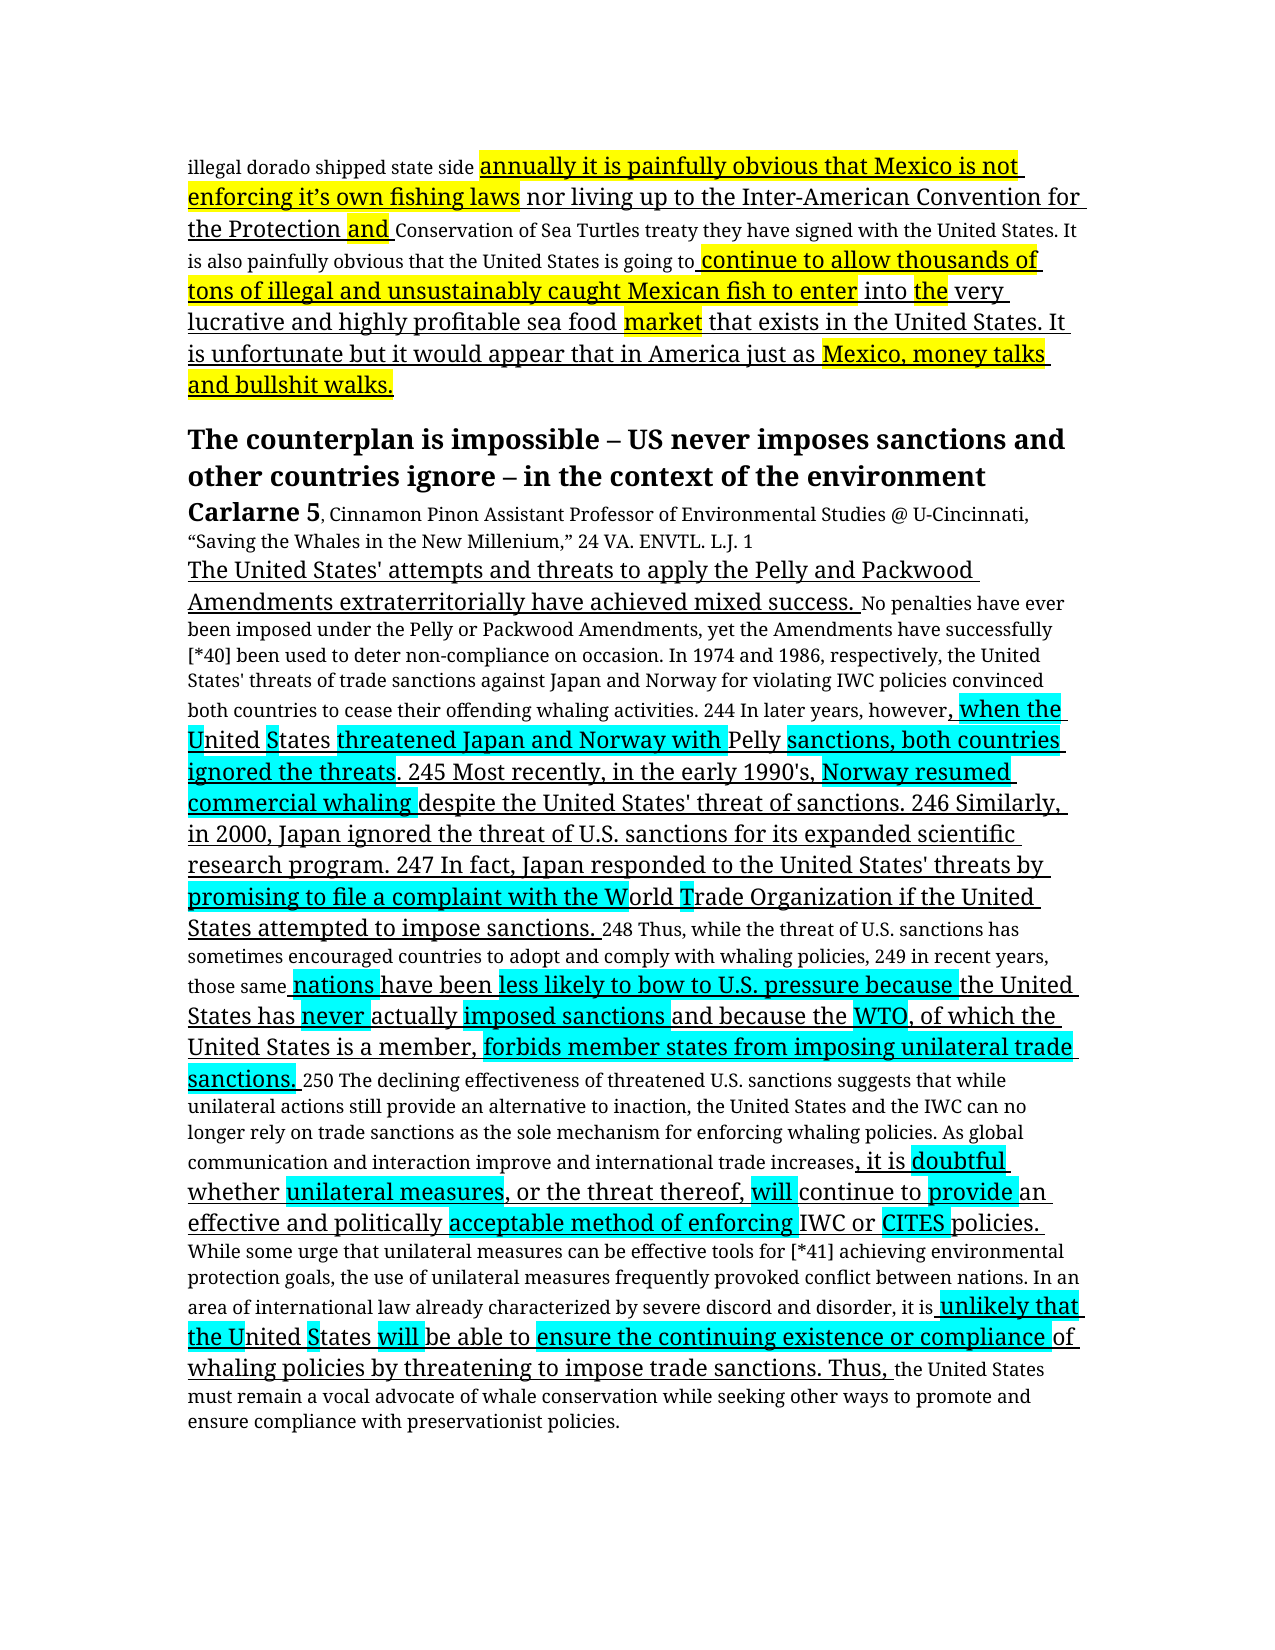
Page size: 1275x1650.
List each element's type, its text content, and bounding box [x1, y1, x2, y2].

subtitle The counterplan is impossible – US never imposes sanctions and other countries ignore – in the context of the environment [187, 421, 1087, 494]
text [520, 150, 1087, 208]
text The United States' attempts and threats to apply the Pelly and Packwood Amendments extraterritorially have achieved mixed success. No penalties have ever been imposed under the Pelly or Packwood Amendments, yet the Amendments have successfully [*40] been used to deter non-compliance on occasion. In 1974 and 1986, respectively, the United States' threats of trade sanctions against Japan and Norway for violating IWC policies convinced both countries to cease their offending whaling activities. 244 In later years, however, when the United States threatened Japan and Norway with Pelly sanctions, both countries ignored the threats. 245 Most recently, in the early 1990's, Norway resumed commercial whaling despite the United States' threat of sanctions. 246 Similarly, in 2000, Japan ignored the threat of U.S. sanctions for its expanded scientific research program. 247 In fact, Japan responded to the United States' threats by promising to file a complaint with the World Trade Organization if the United States attempted to impose sanctions. 248 Thus, while the threat of U.S. sanctions has sometimes encouraged countries to adopt and comply with whaling policies, 249 in recent years, those same nations have been less likely to bow to U.S. pressure because the United States has never actually imposed sanctions and because the WTO, of which the United States is a member, forbids member states from imposing unilateral trade sanctions. 250 The declining effectiveness of threatened U.S. sanctions suggests that while unilateral actions still provide an alternative to inaction, the United States and the IWC can no longer rely on trade sanctions as the sole mechanism for enforcing whaling policies. As global communication and interaction improve and international trade increases, it is doubtful whether unilateral measures, or the threat thereof, will continue to provide an effective and politically acceptable method of enforcing IWC or CITES policies. While some urge that unilateral measures can be effective tools for [*41] achieving environmental protection goals, the use of unilateral measures frequently provoked conflict between nations. In an area of international law already characterized by severe discord and disorder, it is unlikely that the United States will be able to ensure the continuing existence or compliance of whaling policies by threatening to impose trade sanctions. Thus, the United States must remain a vocal advocate of whale conservation while seeking other ways to promote and ensure compliance with preservationist policies. [187, 554, 1087, 1434]
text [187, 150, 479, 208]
text Carlarne 5, Cinnamon Pinon Assistant Professor of Environmental Studies @ U-Cincinnati, “Saving the Whales in the New Millenium,” 24 VA. ENVTL. L.J. 1 [187, 494, 1087, 554]
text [187, 209, 1087, 400]
